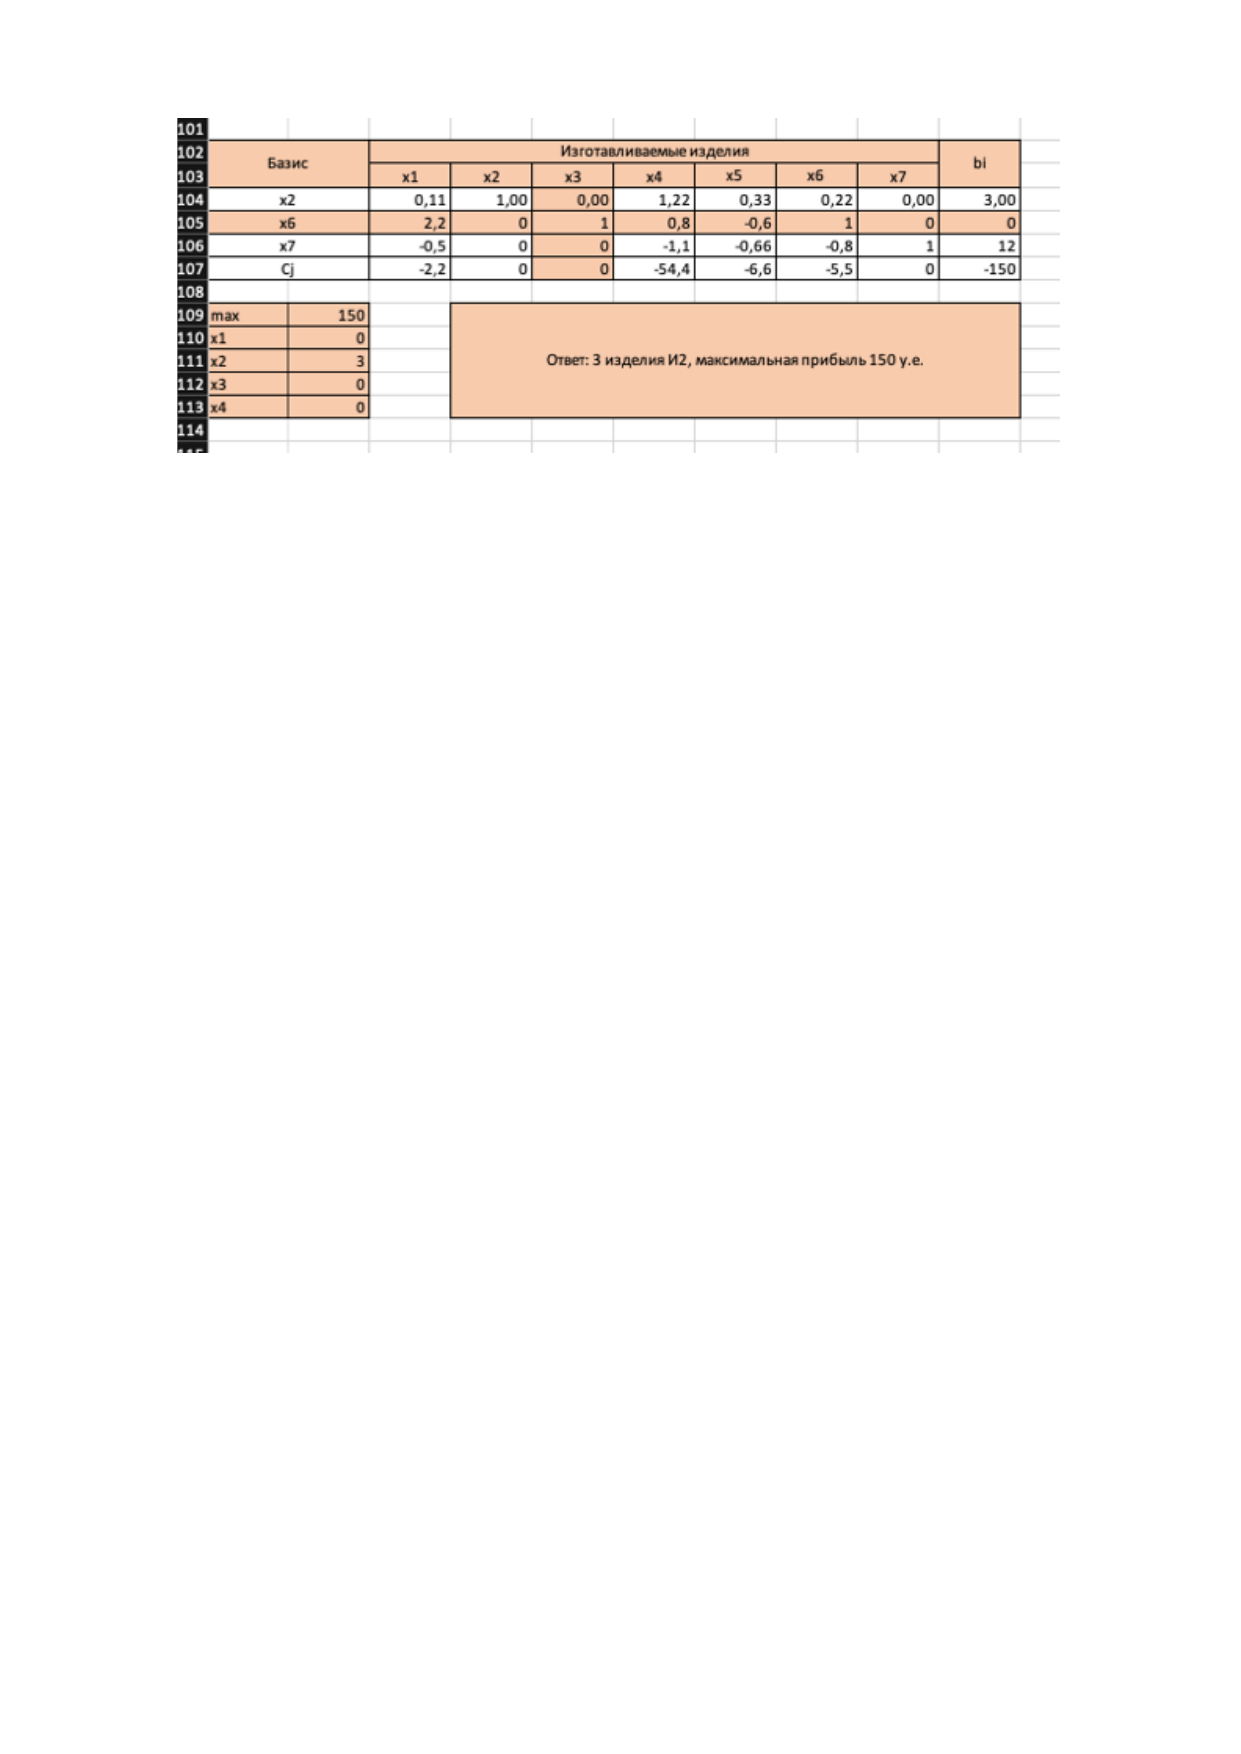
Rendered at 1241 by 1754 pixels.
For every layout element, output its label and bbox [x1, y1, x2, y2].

picture [177, 118, 1060, 453]
